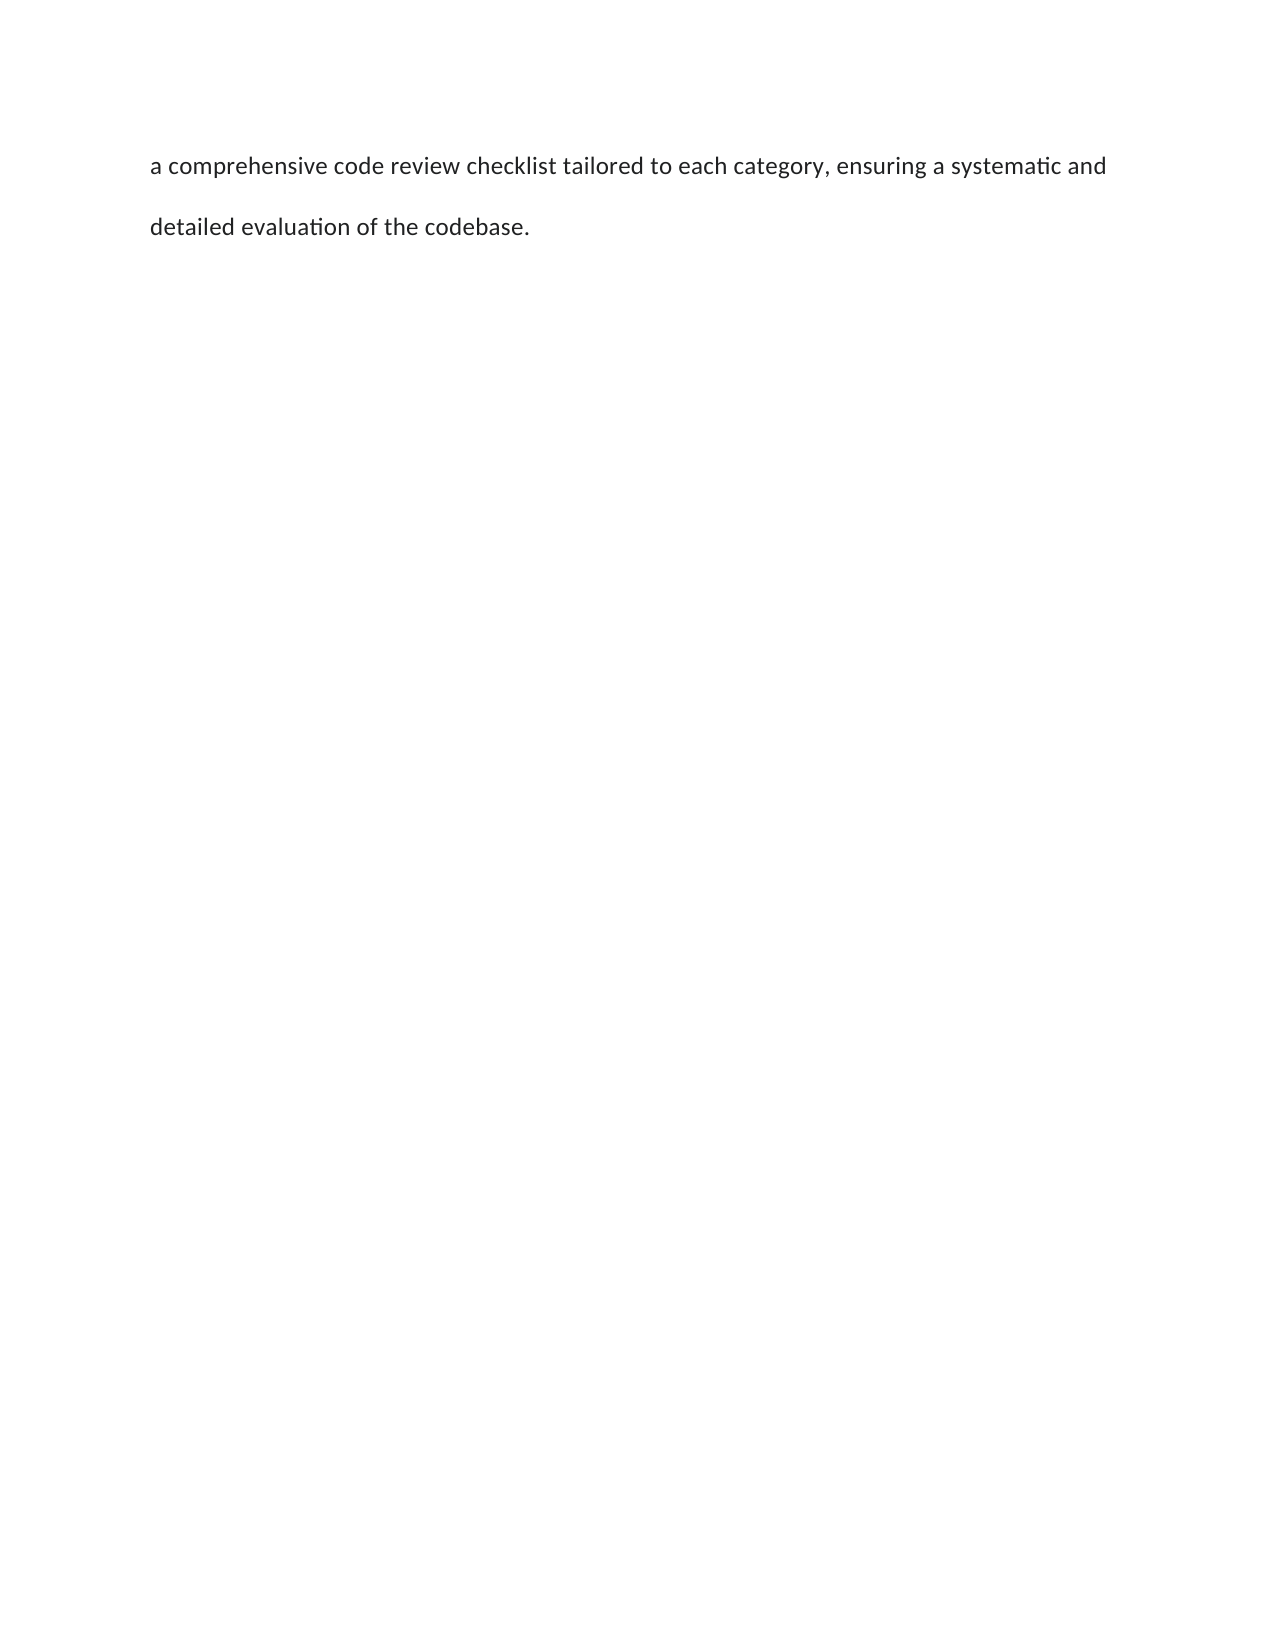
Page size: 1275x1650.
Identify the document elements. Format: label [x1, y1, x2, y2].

text [150, 150, 1125, 242]
